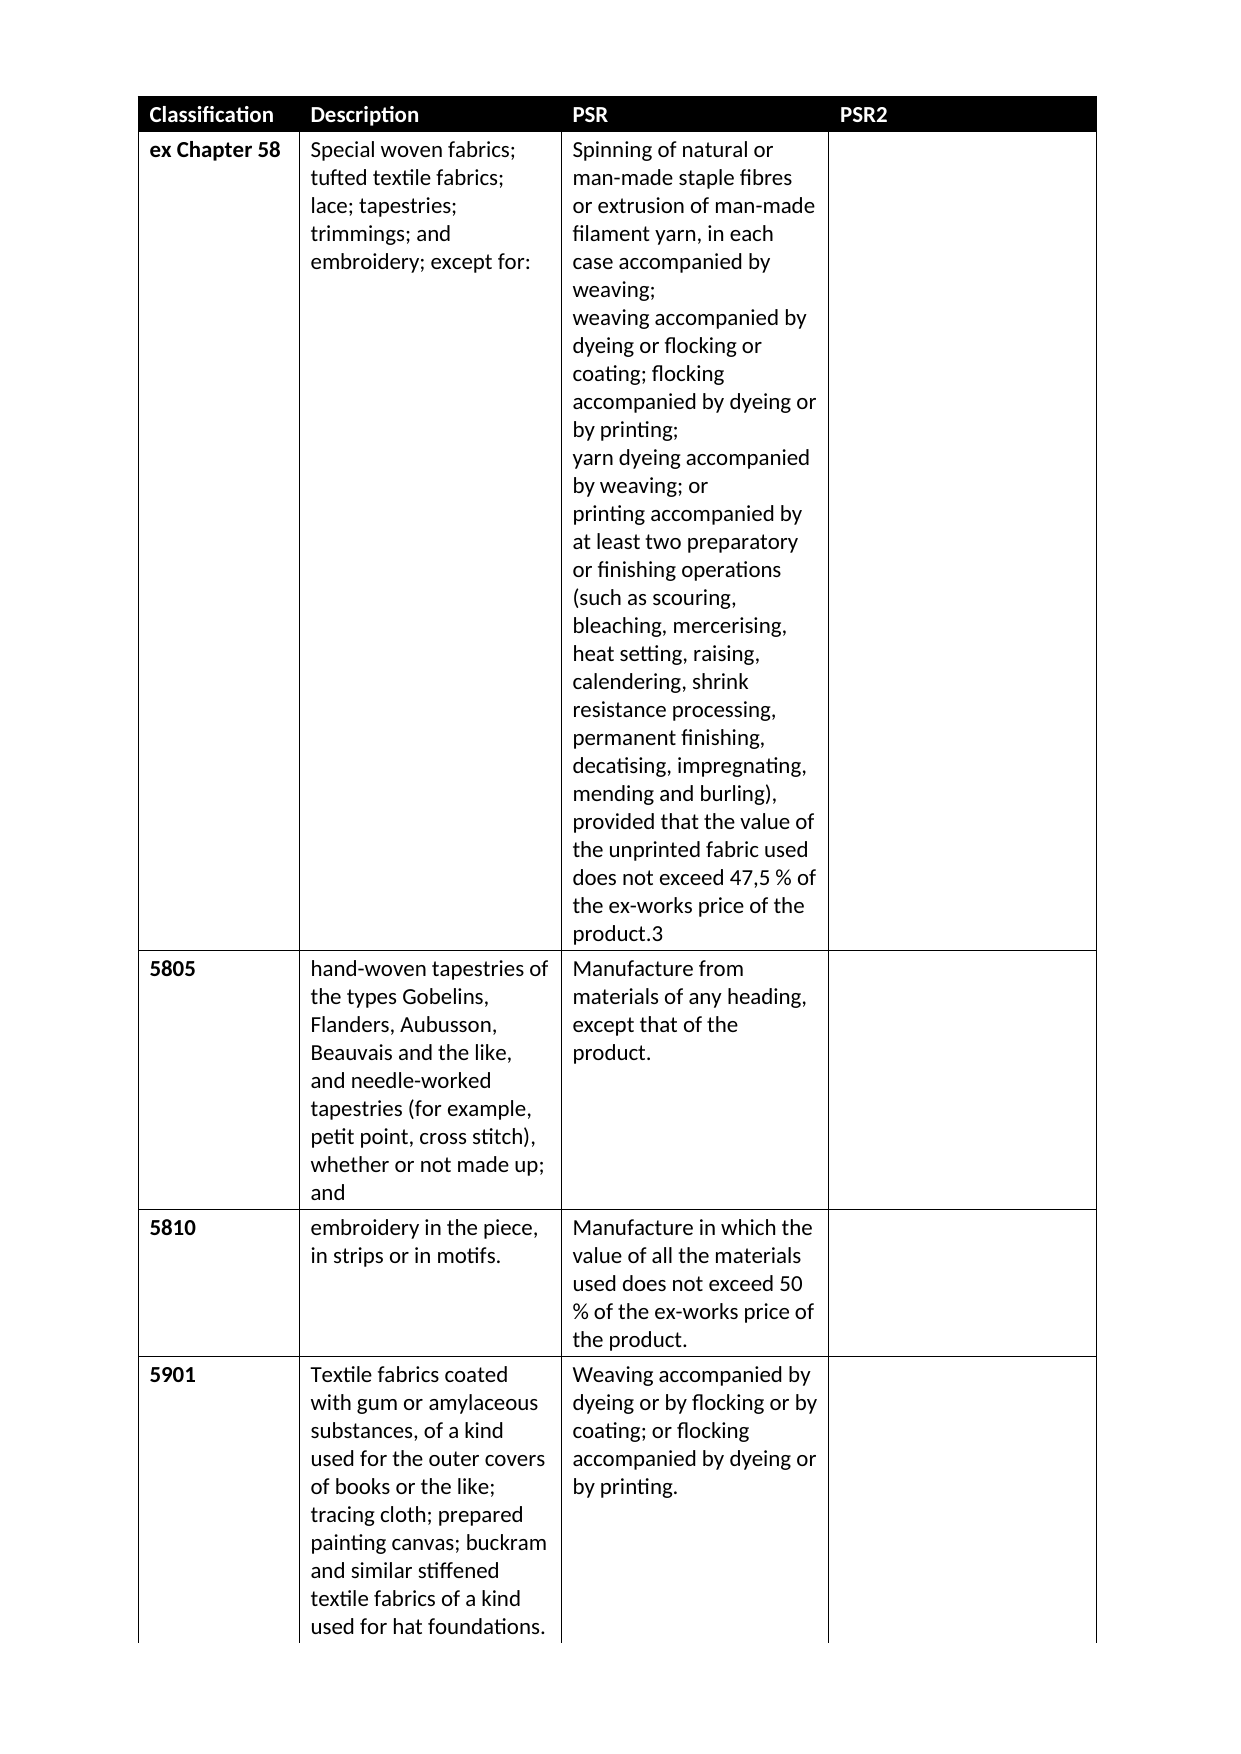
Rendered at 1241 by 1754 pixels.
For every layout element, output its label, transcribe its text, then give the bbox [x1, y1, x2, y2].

table_header Classification [139, 97, 299, 131]
table_cell ex Chapter 58 [139, 132, 299, 950]
table_cell [829, 132, 1096, 950]
table_cell 5805 [139, 951, 299, 1209]
table_cell Manufacture in which the value of all the materials used does not exceed 50 % of the ex-works price of the product. [562, 1210, 828, 1356]
table_header Description [300, 97, 561, 131]
table_cell Special woven fabrics; tufted textile fabrics; lace; tapestries; trimmings; and embroidery; except for: [300, 132, 561, 950]
table_cell Textile fabrics coated with gum or amylaceous substances, of a kind used for the outer covers of books or the like; tracing cloth; prepared painting canvas; buckram and similar stiffened textile fabrics of a kind used for hat foundations. [300, 1357, 561, 1643]
table_cell [829, 951, 1096, 1209]
table_cell [829, 1357, 1096, 1643]
table_cell Weaving accompanied by dyeing or by flocking or by coating; or flocking accompanied by dyeing or by printing. [562, 1357, 828, 1643]
table_cell hand-woven tapestries of the types Gobelins, Flanders, Aubusson, Beauvais and the like, and needle-worked tapestries (for example, petit point, cross stitch), whether or not made up; and [300, 951, 561, 1209]
table_cell Manufacture from materials of any heading, except that of the product. [562, 951, 828, 1209]
table_cell Spinning of natural or man-made staple fibres or extrusion of man-made filament yarn, in each case accompanied by weaving; weaving accompanied by dyeing or flocking or coating; flocking accompanied by dyeing or by printing; yarn dyeing accompanied by weaving; or printing accompanied by at least two preparatory or finishing operations (such as scouring, bleaching, mercerising, heat setting, raising, calendering, shrink resistance processing, permanent finishing, decatising, impregnating, mending and burling), provided that the value of the unprinted fabric used does not exceed 47,5 % of the ex-works price of the product.3 [562, 132, 828, 950]
table_cell embroidery in the piece, in strips or in motifs. [300, 1210, 561, 1356]
table_header PSR [562, 97, 828, 131]
table_cell [829, 1210, 1096, 1356]
table_cell 5901 [139, 1357, 299, 1643]
table_cell 5810 [139, 1210, 299, 1356]
table_header PSR2 [829, 97, 1096, 131]
